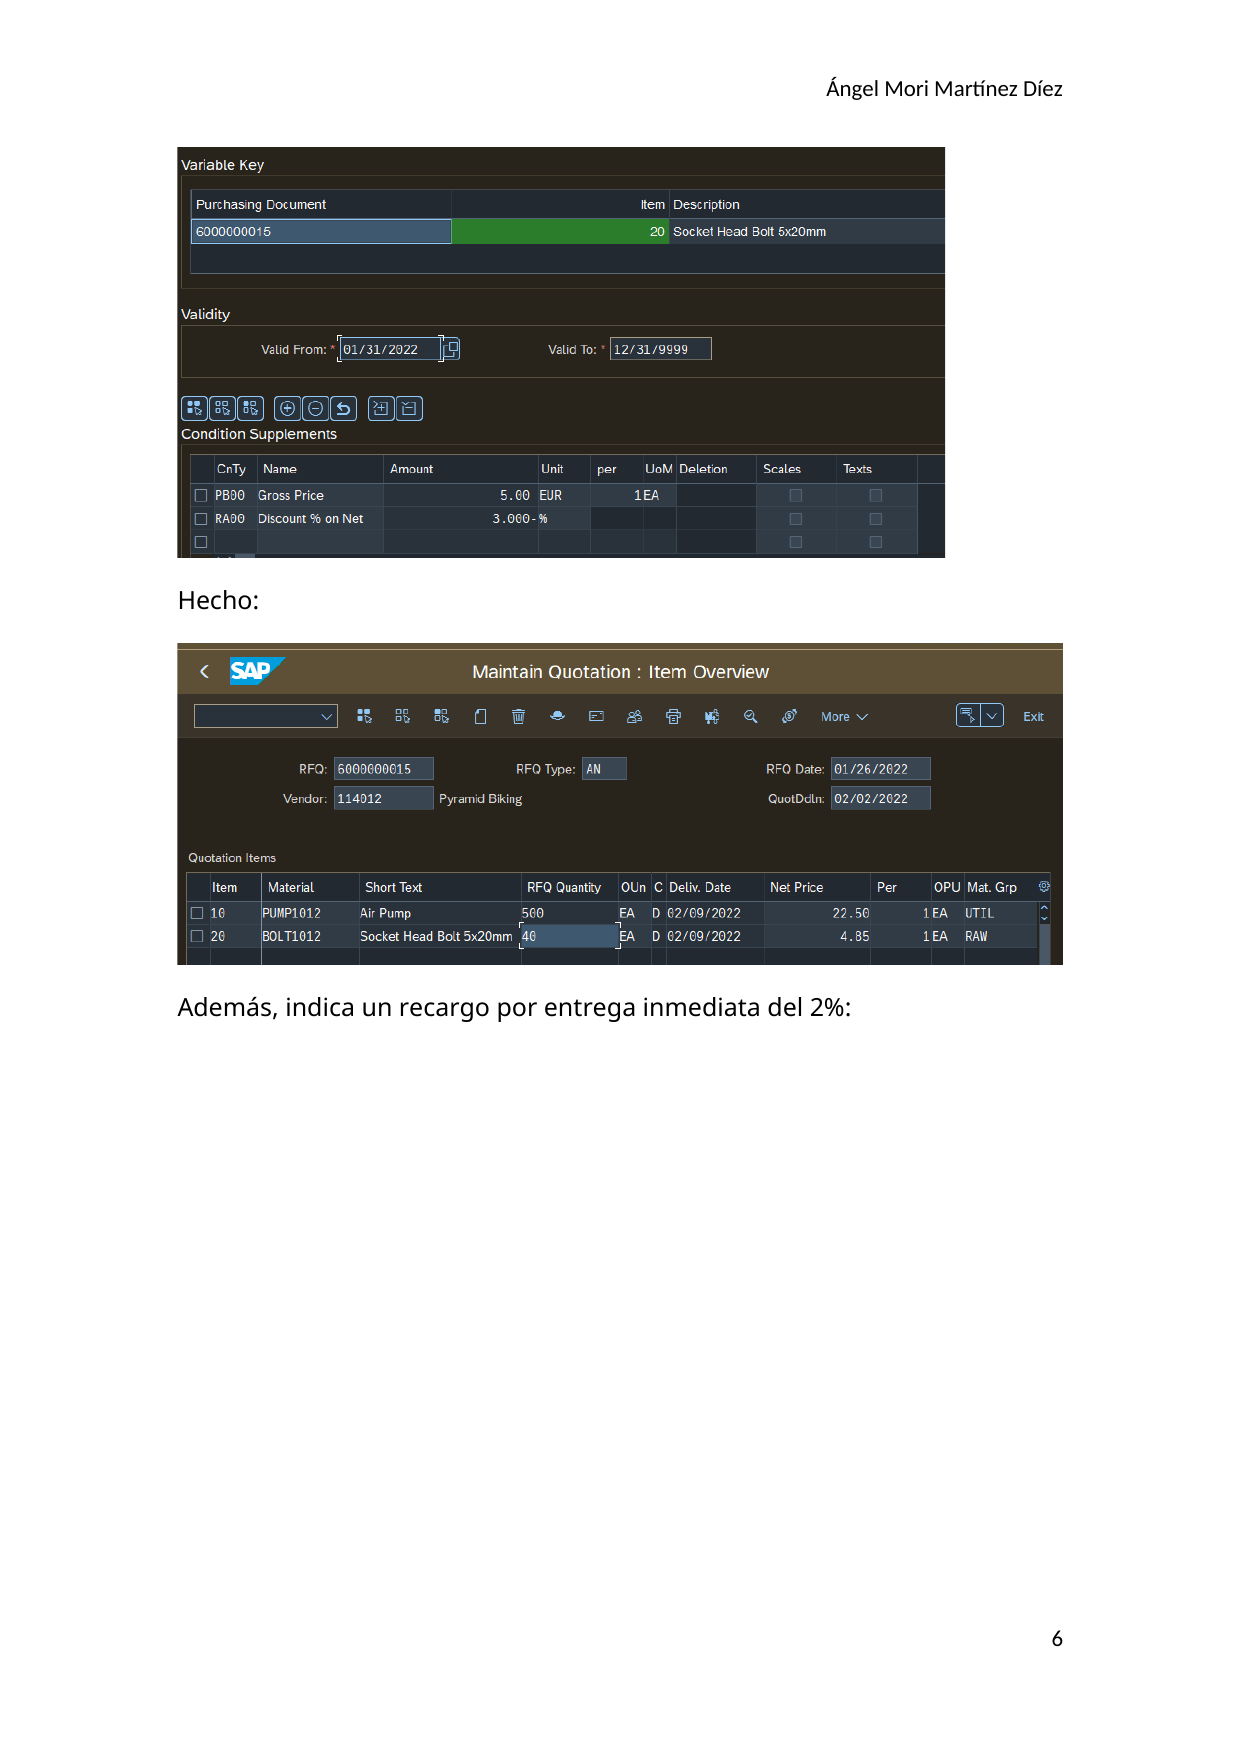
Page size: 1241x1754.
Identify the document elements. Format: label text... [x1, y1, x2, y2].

text Hecho: [177, 583, 1063, 617]
text Además, indica un recargo por entrega inmediata del 2%: [177, 989, 1063, 1023]
picture [177, 643, 1063, 965]
picture [177, 147, 946, 558]
